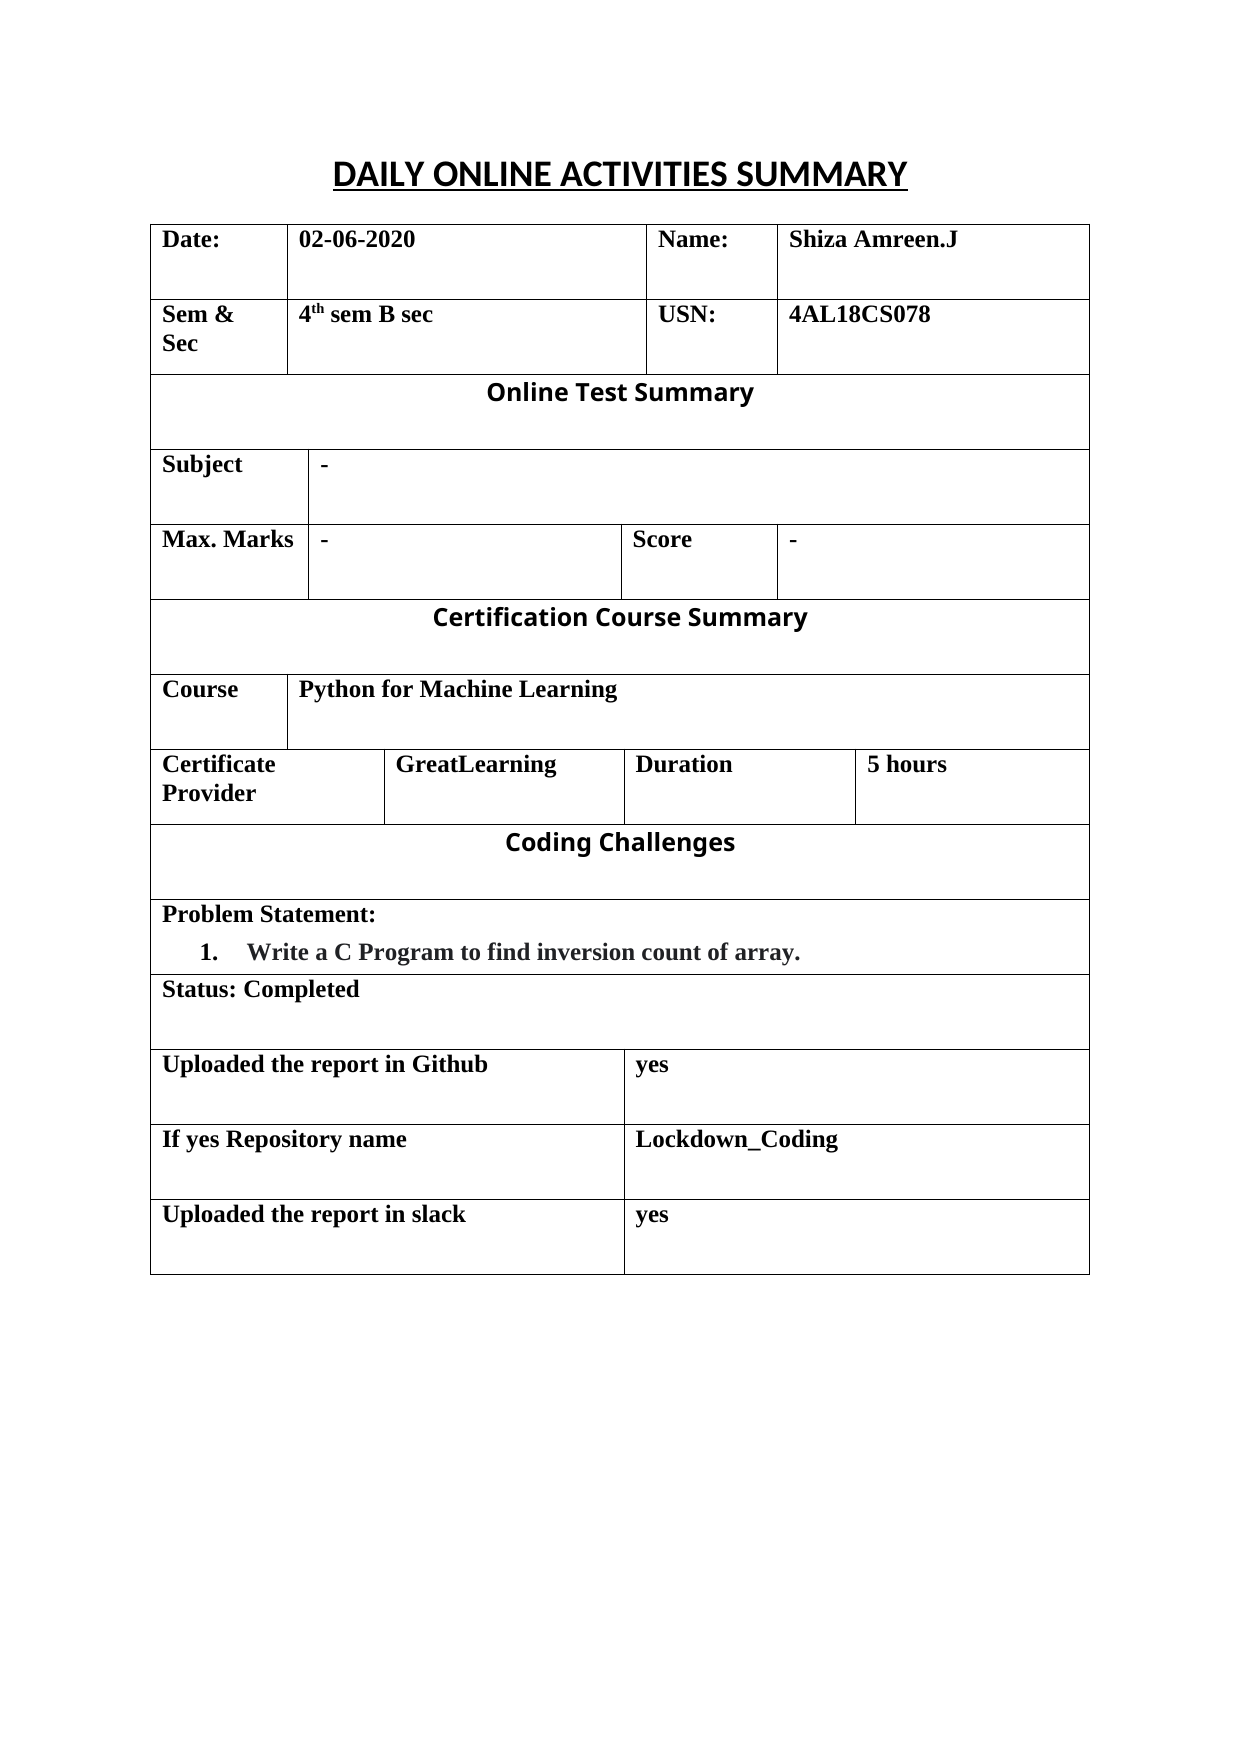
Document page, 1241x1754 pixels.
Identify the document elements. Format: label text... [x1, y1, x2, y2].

table_cell 4AL18CS078 [778, 300, 1089, 373]
text DAILY ONLINE ACTIVITIES SUMMARY [150, 150, 1090, 196]
table_cell Lockdown_Coding [625, 1125, 1089, 1198]
table_cell Score [622, 525, 777, 598]
table_cell 4th sem B sec [288, 300, 646, 373]
table_cell yes [625, 1050, 1089, 1123]
table_cell Uploaded the report in slack [151, 1200, 624, 1273]
table_header Date: [151, 225, 287, 298]
table_cell Max. Marks [151, 525, 308, 598]
table_cell Coding Challenges [151, 825, 1089, 898]
table_cell - [309, 450, 1089, 523]
table_cell Certificate Provider [151, 750, 384, 823]
table_header 02-06-2020 [288, 225, 646, 298]
table_cell Course [151, 675, 287, 748]
table_cell Problem Statement: Write a C Program to find inversion count of array. [151, 900, 1089, 973]
table_cell yes [625, 1200, 1089, 1273]
table_cell USN: [647, 300, 777, 373]
table_cell Python for Machine Learning [288, 675, 1089, 748]
table_cell Uploaded the report in Github [151, 1050, 624, 1123]
table_cell Status: Completed [151, 975, 1089, 1048]
table_header Shiza Amreen.J [778, 225, 1089, 298]
table_cell GreatLearning [385, 750, 624, 823]
table_cell - [778, 525, 1089, 598]
table_cell If yes Repository name [151, 1125, 624, 1198]
table_cell Sem & Sec [151, 300, 287, 373]
table_cell 5 hours [856, 750, 1089, 823]
table_cell Subject [151, 450, 308, 523]
table_cell Online Test Summary [151, 375, 1089, 448]
table_cell Certification Course Summary [151, 600, 1089, 673]
table_cell - [309, 525, 621, 598]
table_header Name: [647, 225, 777, 298]
table_cell Duration [625, 750, 855, 823]
